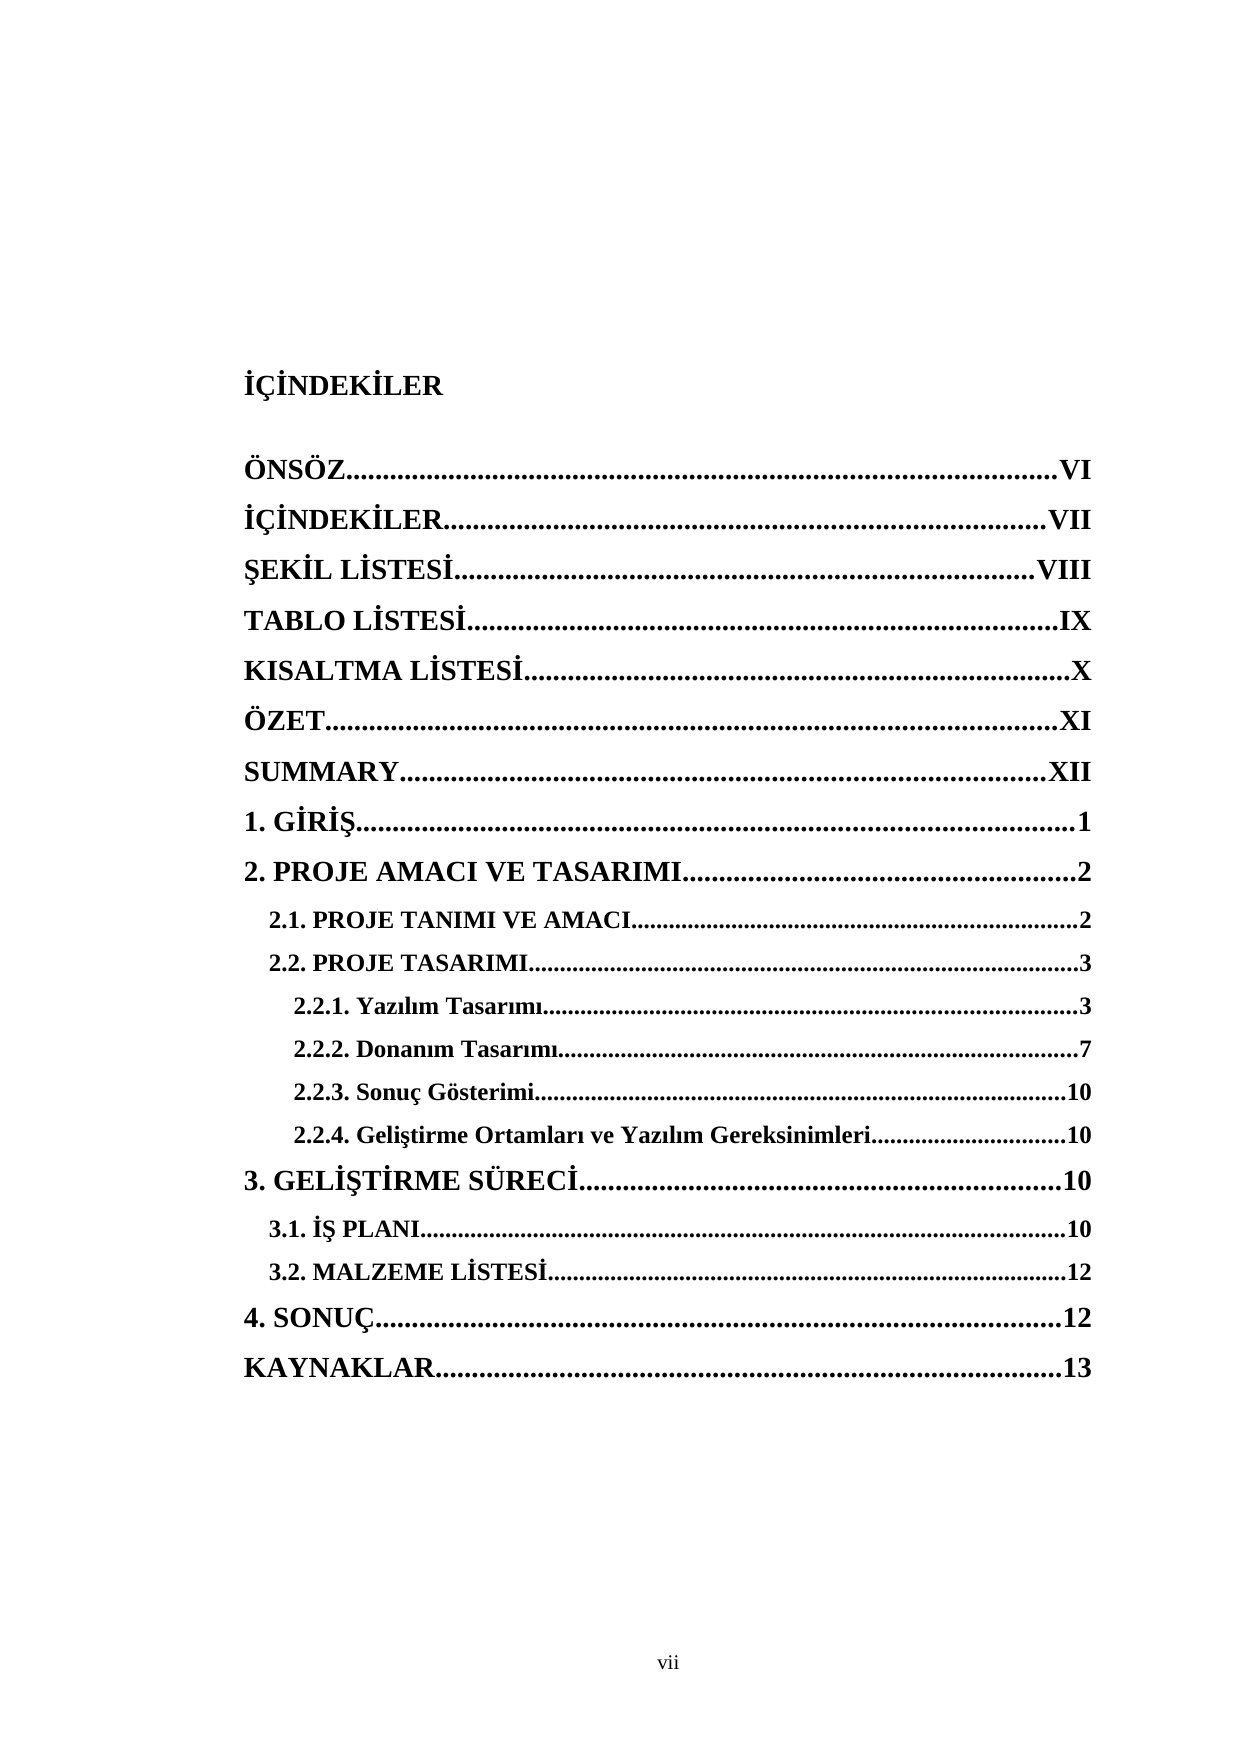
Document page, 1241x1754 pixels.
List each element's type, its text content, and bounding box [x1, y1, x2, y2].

text 2.1. PROJE TANIMI VE AMACI 2 [268, 905, 1093, 933]
text 1. GİRİŞ 1 [244, 804, 1093, 838]
text SUMMARY xii [244, 754, 1093, 787]
text 2.2.3. Sonuç Gösterimi 10 [293, 1077, 1093, 1106]
text 3. GELİŞTİRME SÜRECİ 10 [244, 1163, 1093, 1197]
text 2.2.4. Geliştirme Ortamları ve Yazılım Gereksinimleri 10 [293, 1120, 1093, 1149]
text İÇİNDEKİLER vii [244, 502, 1093, 536]
text 2. PROJE AMACI VE TASARIMI 2 [244, 854, 1093, 888]
text ÖNSÖZ vi [244, 452, 1093, 485]
text KAYNAKLAR 13 [244, 1350, 1093, 1384]
text ŞEKİL LİSTESİ viii [244, 552, 1093, 586]
text ÖZET xi [244, 703, 1093, 737]
text 2.2.1. Yazılım Tasarımı 3 [293, 991, 1093, 1020]
text 4. SONUÇ 12 [244, 1300, 1093, 1333]
subtitle İÇİNDEKİLER [244, 368, 1093, 402]
text 3.2. MALZEME LİSTESİ 12 [268, 1257, 1093, 1286]
text KISALTMA LİSTESİ x [244, 653, 1093, 687]
text 2.2. PROJE TASARIMI 3 [268, 948, 1093, 977]
text 3.1. İŞ PLANI 10 [268, 1214, 1093, 1242]
text 2.2.2. Donanım Tasarımı 7 [293, 1034, 1093, 1063]
text TABLO LİSTESİ ix [244, 603, 1093, 636]
